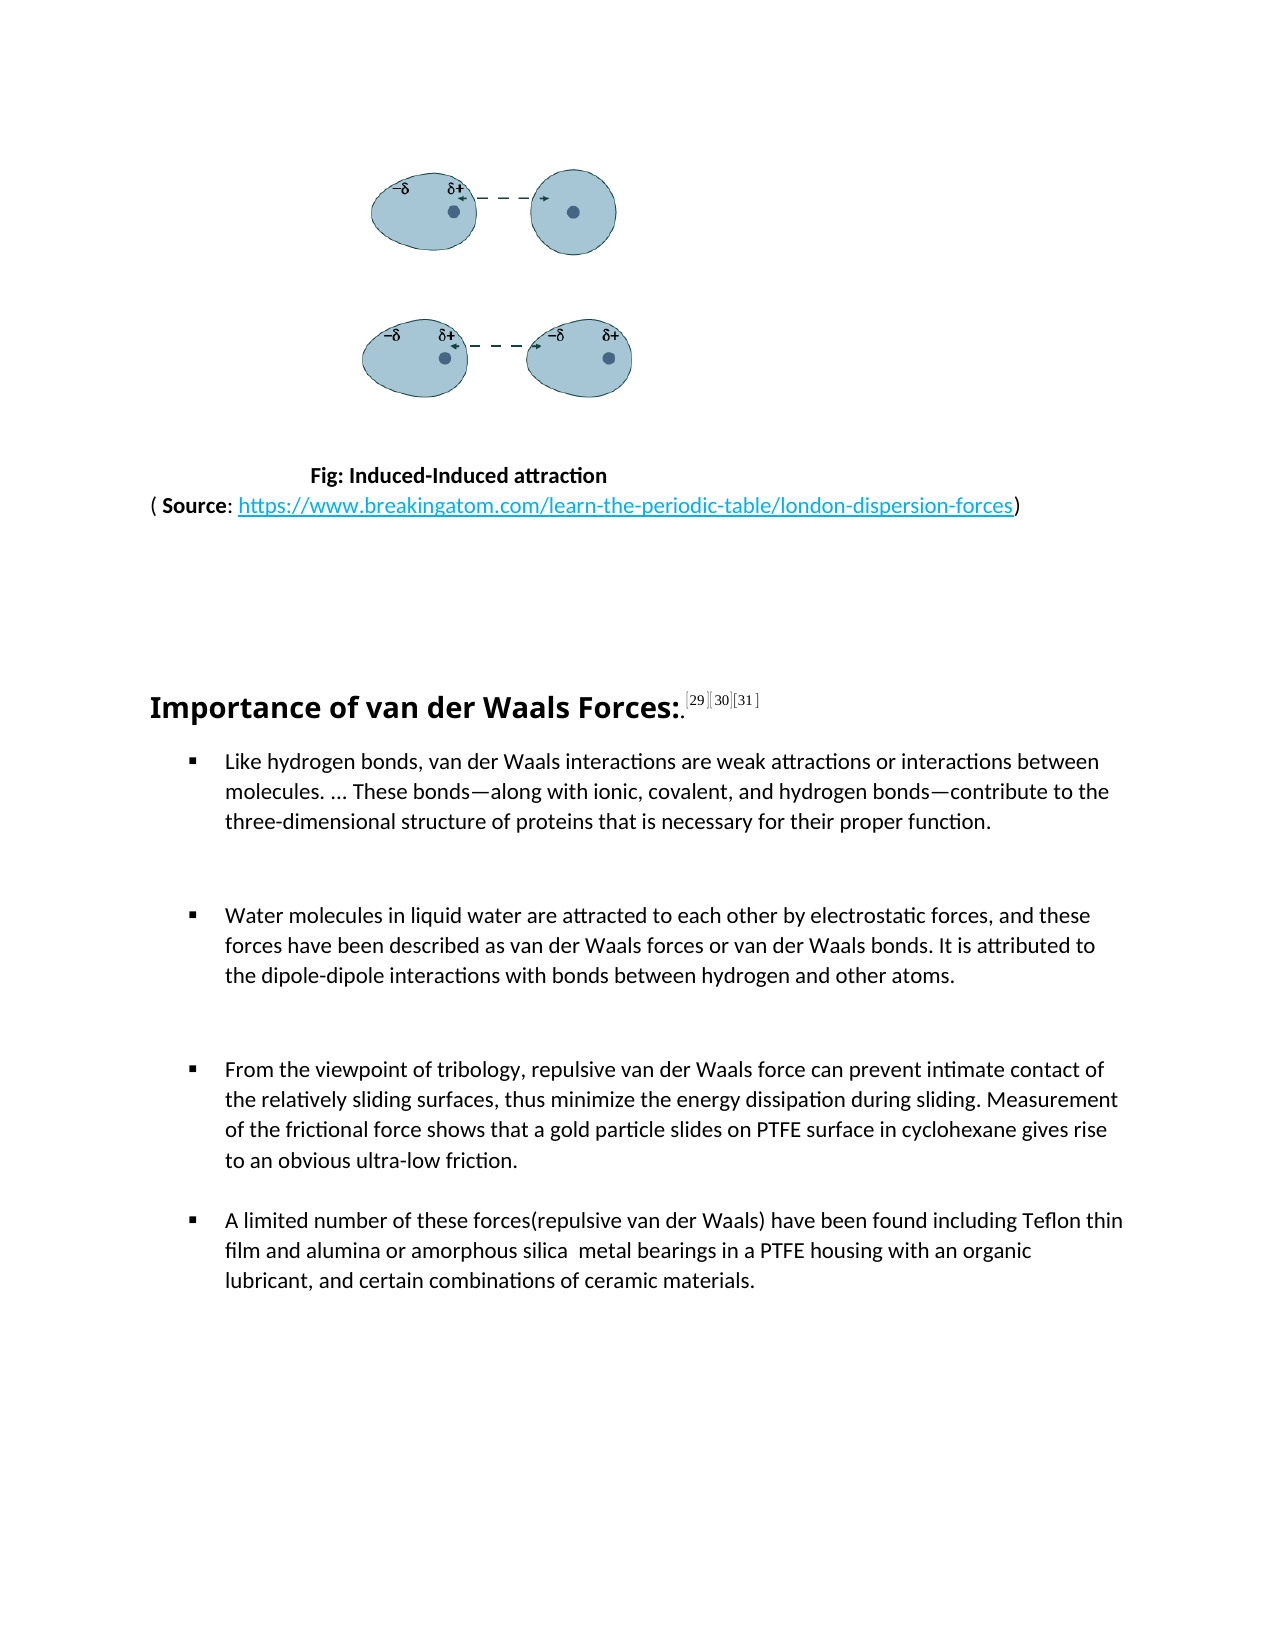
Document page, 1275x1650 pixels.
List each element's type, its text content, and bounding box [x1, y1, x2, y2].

list From the viewpoint of tribology, repulsive van der Waals force can prevent intimate contact of the relatively sliding surfaces, thus minimize the energy dissipation during sliding. Measurement of the frictional force shows that a gold particle slides on PTFE surface in cyclohexane gives rise to an obvious ultra-low friction. [187, 1055, 1125, 1174]
list A limited number of these forces(repulsive van der Waals) have been found including Teflon thin film and alumina or amorphous silica metal bearings in a PTFE housing with an organic lubricant, and certain combinations of ceramic materials. [187, 1206, 1125, 1294]
picture [150, 150, 708, 443]
text Fig: Induced-Induced attraction [150, 461, 1125, 489]
text Importance of van der Waals Forces: [150, 687, 1125, 727]
list Water molecules in liquid water are attracted to each other by electrostatic forces, and these forces have been described as van der Waals forces or van der Waals bonds. It is attributed to the dipole-dipole interactions with bonds between hydrogen and other atoms. [187, 901, 1125, 989]
text ( Source: https://www.breakingatom.com/learn-the-periodic-table/london-dispersion-forces) [150, 491, 1125, 519]
list Like hydrogen bonds, van der Waals interactions are weak attractions or interactions between molecules. ... These bonds—along with ionic, covalent, and hydrogen bonds—contribute to the three-dimensional structure of proteins that is necessary for their proper function. [187, 747, 1125, 835]
